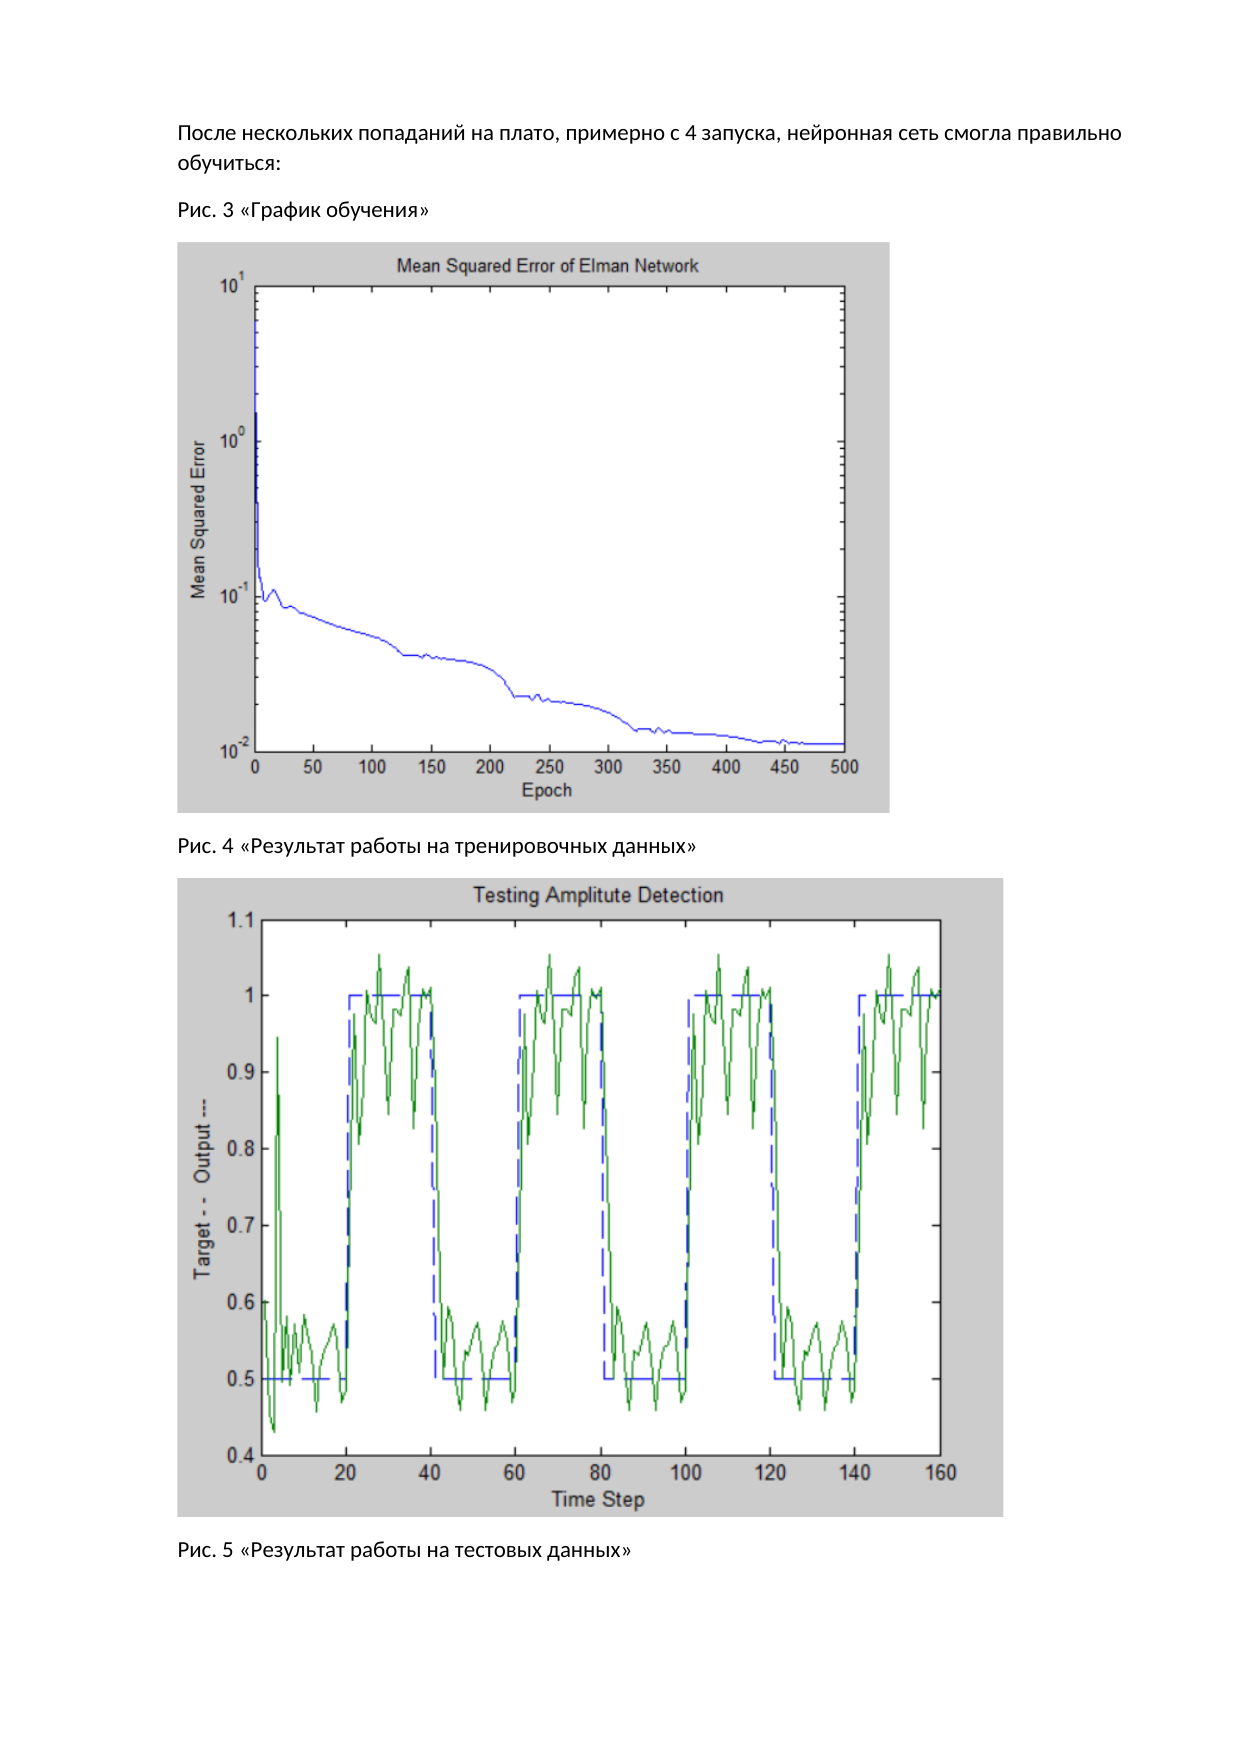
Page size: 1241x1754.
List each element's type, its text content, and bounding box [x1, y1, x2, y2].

picture [177, 242, 890, 813]
text Рис. 5 «Результат работы на тестовых данных» [177, 1536, 1152, 1564]
text Рис. 3 «График обучения» [177, 195, 1152, 223]
text После нескольких попаданий на плато, примерно с 4 запуска, нейронная сеть смогла правильно обучиться: [177, 118, 1152, 176]
text Рис. 4 «Результат работы на тренировочных данных» [177, 831, 1152, 859]
picture [177, 878, 1004, 1517]
